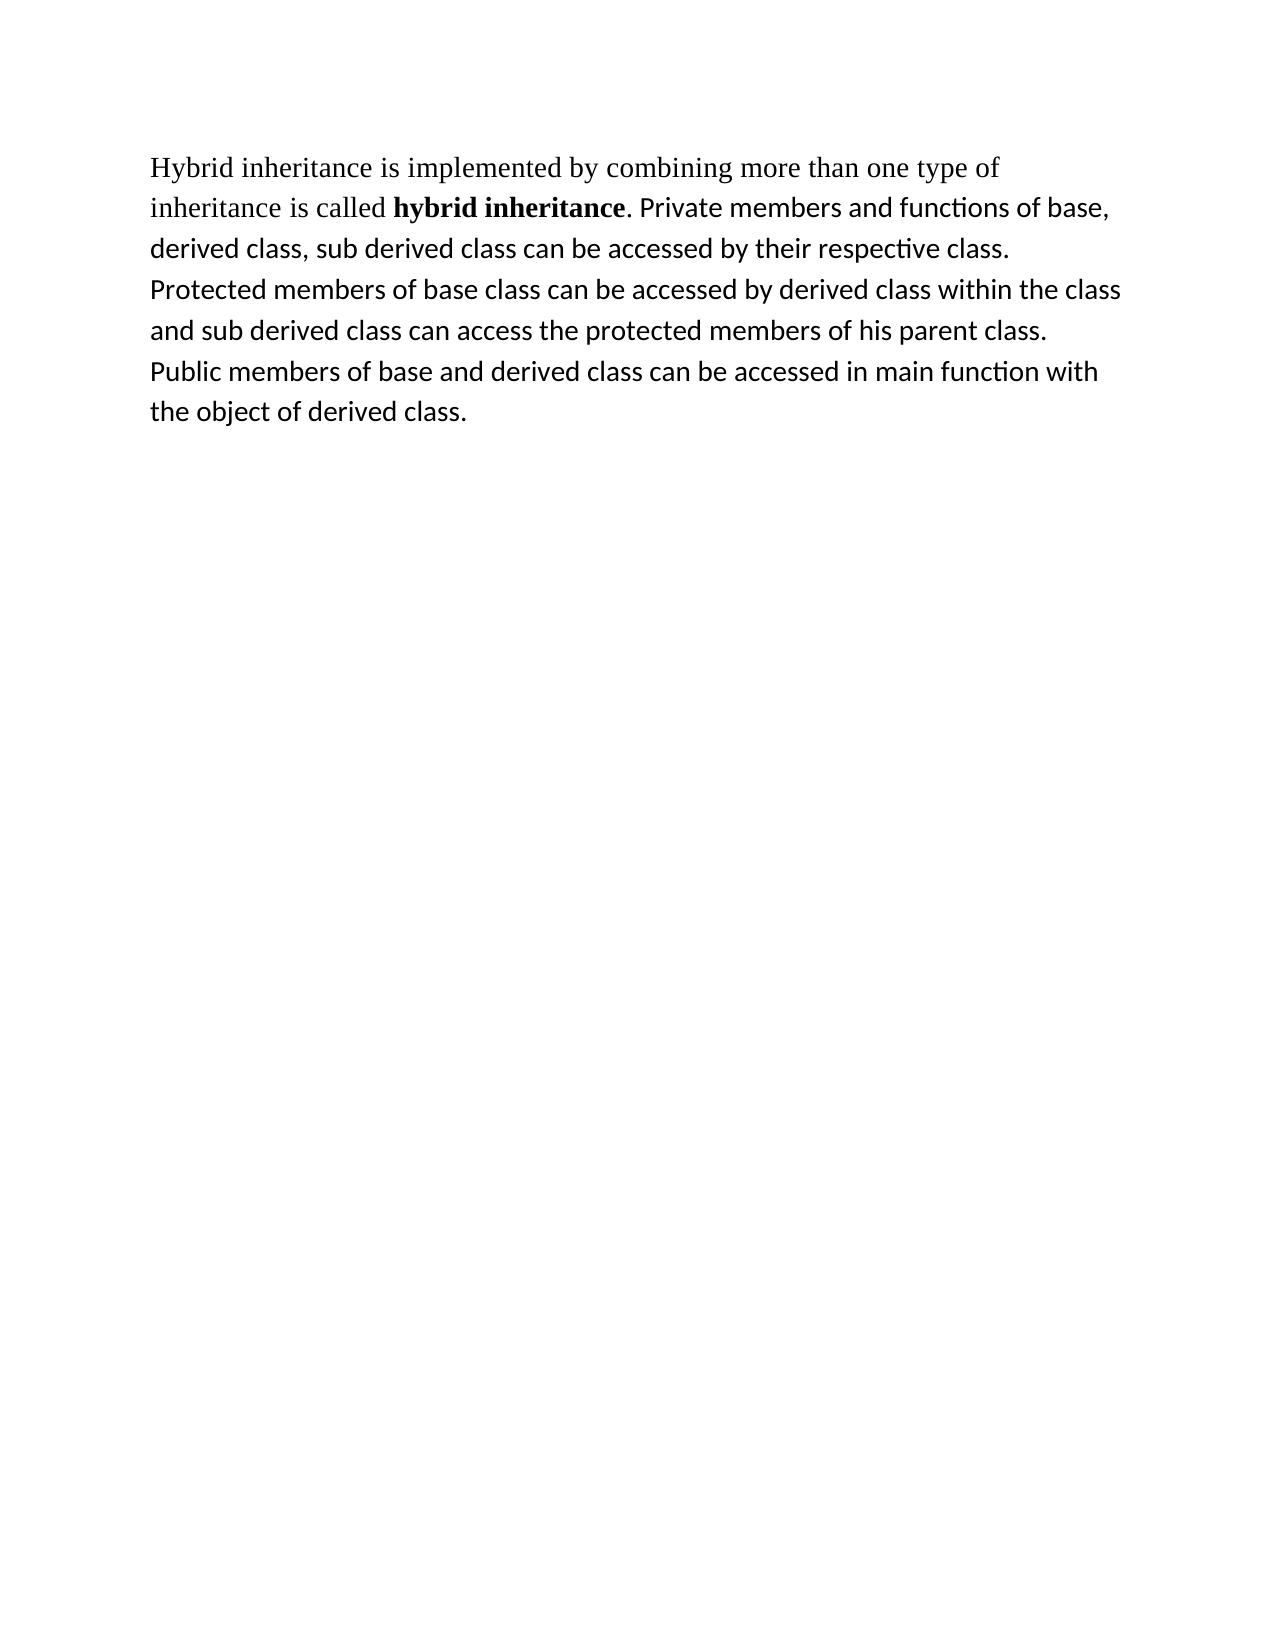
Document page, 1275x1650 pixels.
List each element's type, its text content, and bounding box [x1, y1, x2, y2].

text Hybrid inheritance is implemented by combining more than one type of inheritance is called hybrid inheritance. Private members and functions of base, derived class, sub derived class can be accessed by their respective class. Protected members of base class can be accessed by derived class within the class and sub derived class can access the protected members of his parent class. Public members of base and derived class can be accessed in main function with the object of derived class. [150, 150, 1125, 429]
